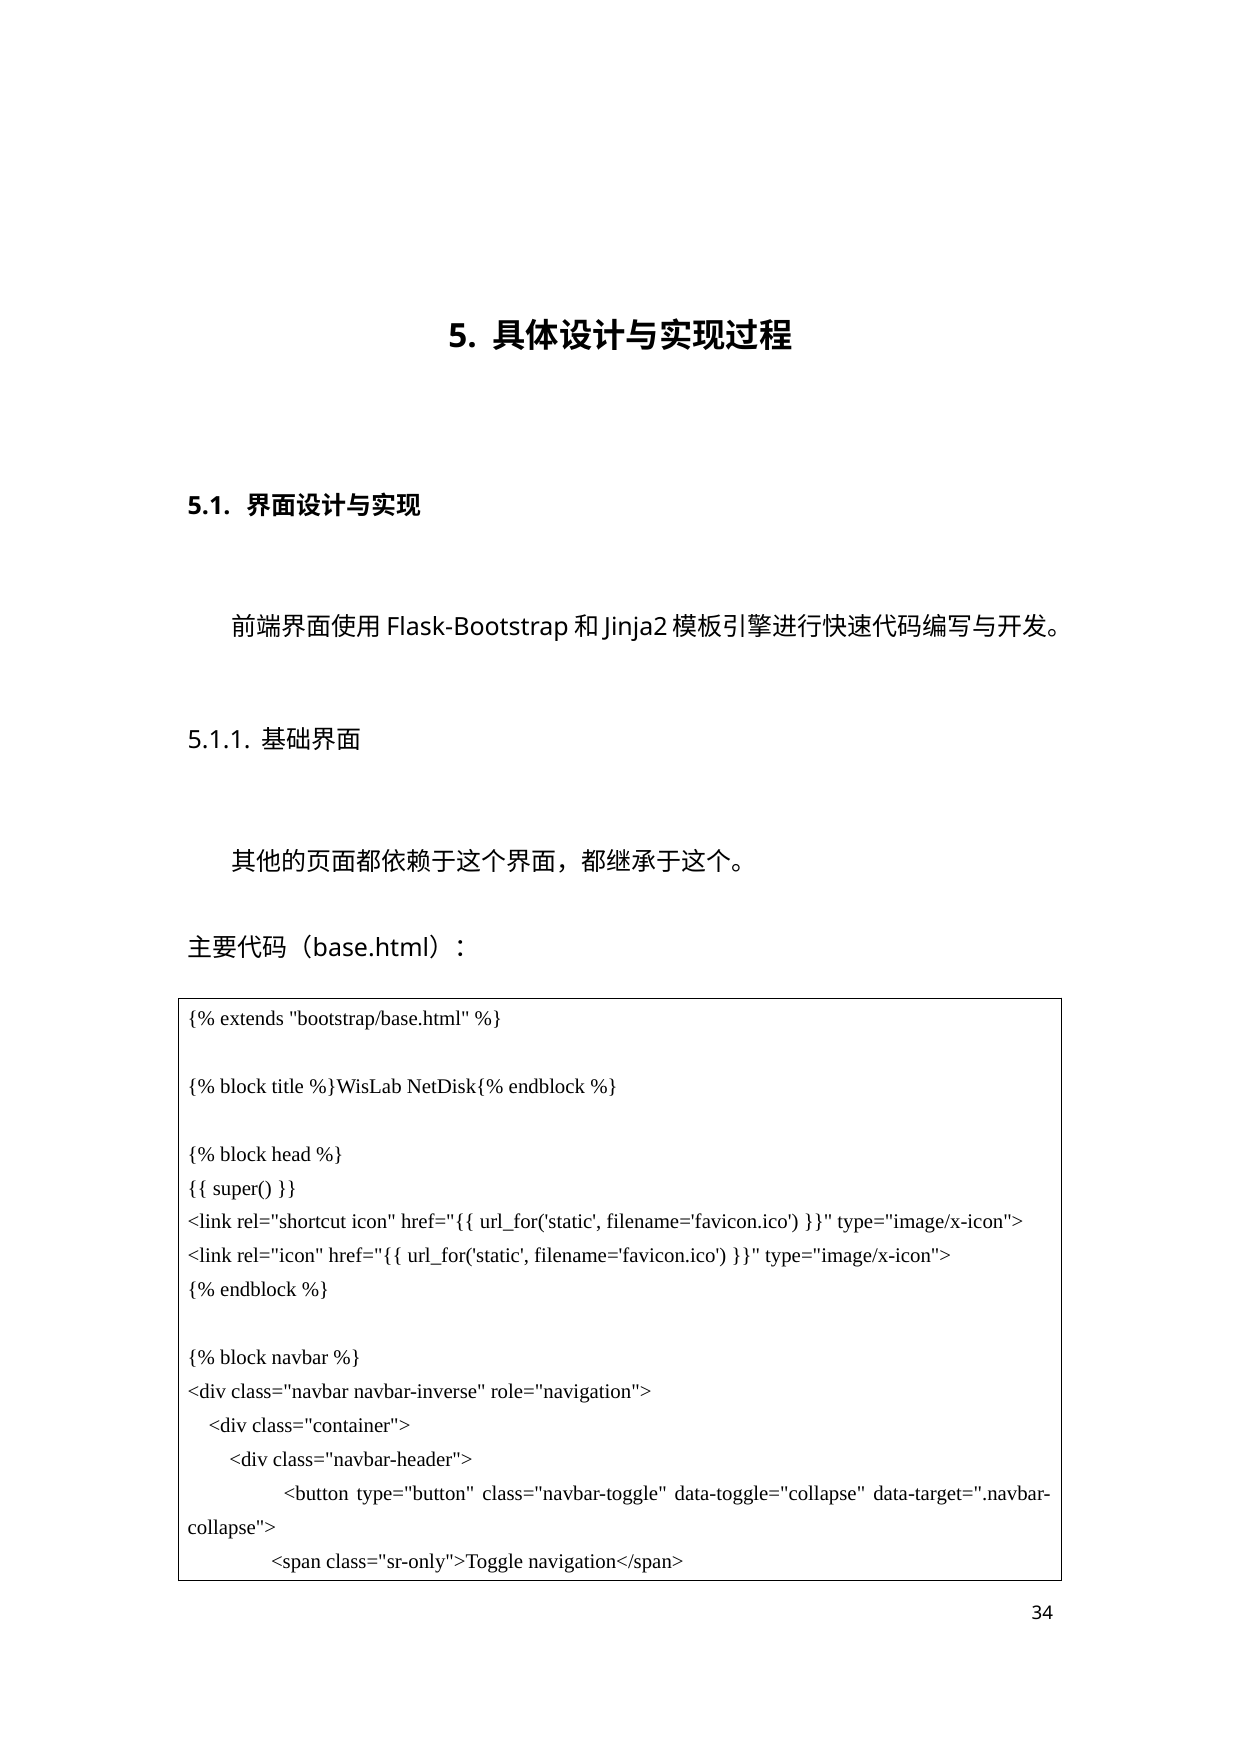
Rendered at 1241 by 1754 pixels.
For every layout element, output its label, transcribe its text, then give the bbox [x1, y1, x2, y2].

text 主要代码（base.html）： [187, 912, 1053, 979]
subtitle 界面设计与实现 [187, 469, 1053, 537]
subtitle 具体设计与实现过程 [187, 299, 1053, 367]
subtitle 基础界面 [187, 704, 1053, 772]
text 前端界面使用Flask-Bootstrap和Jinja2模板引擎进行快速代码编写与开发。 [187, 591, 1053, 659]
text 其他的页面都依赖于这个界面，都继承于这个。 [231, 826, 1053, 893]
